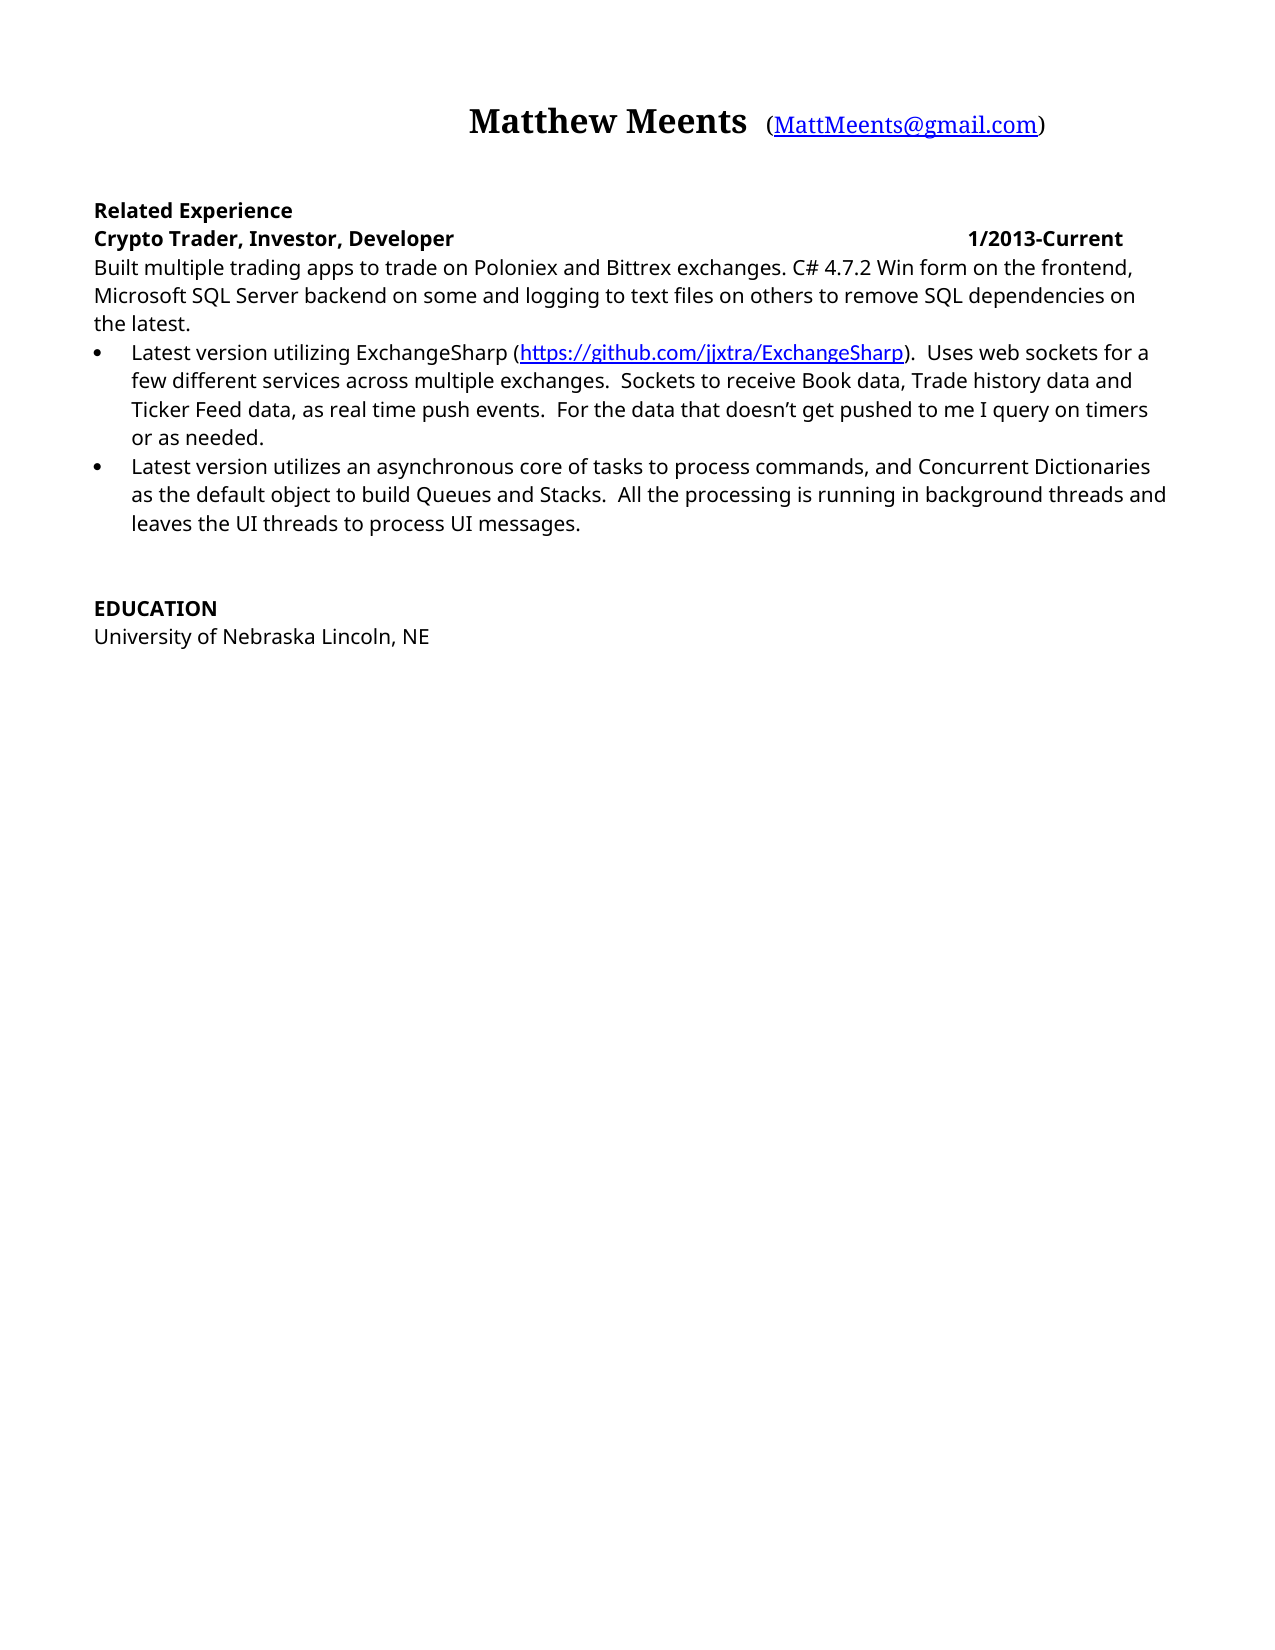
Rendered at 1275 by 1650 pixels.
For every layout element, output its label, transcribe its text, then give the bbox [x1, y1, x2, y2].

text Crypto Trader, Investor, Developer 1/2013-Current [94, 224, 1172, 253]
text Related Experience [94, 196, 1172, 224]
text EDUCATION [94, 594, 1172, 622]
text University of Nebraska Lincoln, NE [94, 622, 1172, 651]
list Latest version utilizing ExchangeSharp (https://github.com/jjxtra/ExchangeSharp). Uses web sockets for a few different services across multiple exchanges. Sockets to receive Book data, Trade history data and Ticker Feed data, as real time push events. For the data that doesn’t get pushed to me I query on timers or as needed. [94, 338, 1172, 452]
list Latest version utilizes an asynchronous core of tasks to process commands, and Concurrent Dictionaries as the default object to build Queues and Stacks. All the processing is running in background threads and leaves the UI threads to process UI messages. [94, 452, 1172, 537]
text Built multiple trading apps to trade on Poloniex and Bittrex exchanges. C# 4.7.2 Win form on the frontend, Microsoft SQL Server backend on some and logging to text files on others to remove SQL dependencies on the latest. [94, 253, 1172, 338]
